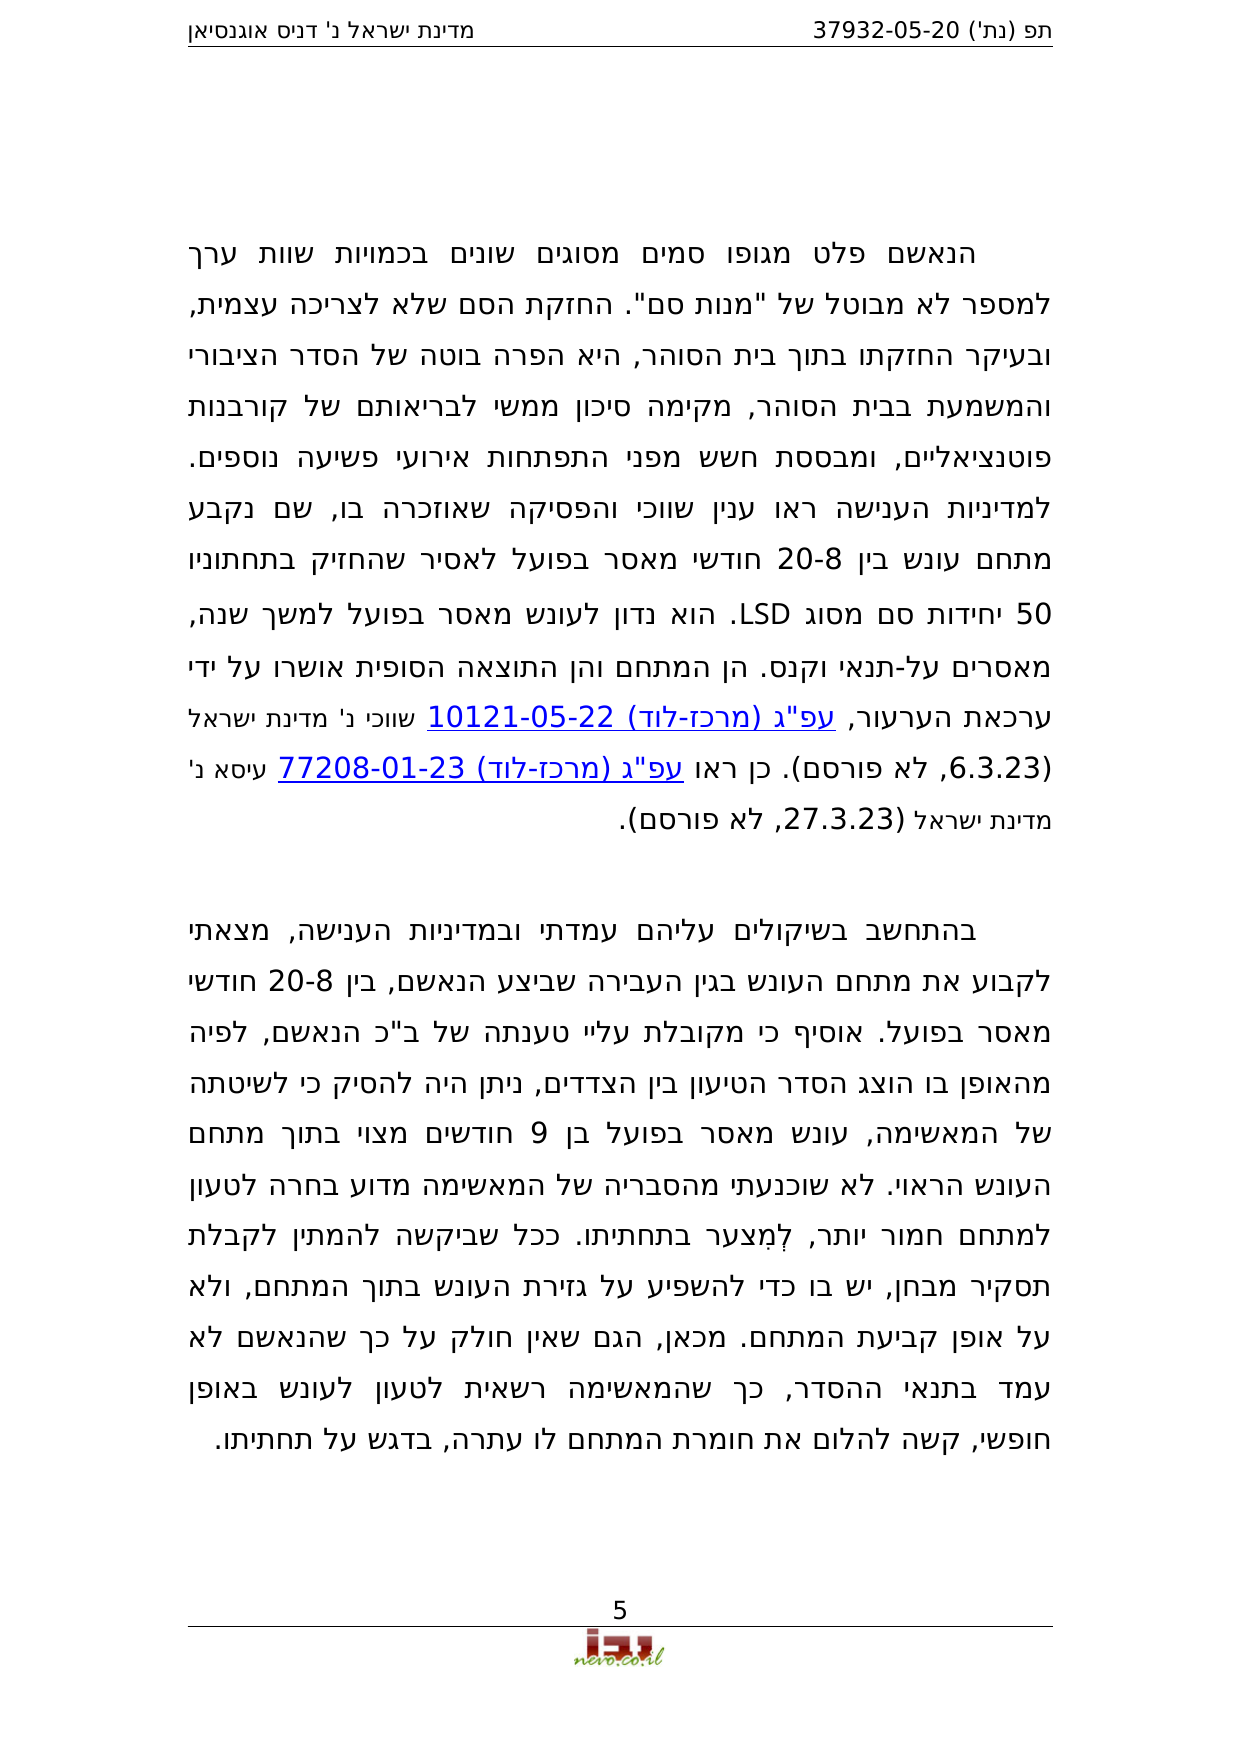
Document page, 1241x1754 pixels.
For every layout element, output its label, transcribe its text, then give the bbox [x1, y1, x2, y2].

picture [574, 1628, 666, 1667]
text הנאשם פלט מגופו סמים מסוגים שונים בכמויות שוות ערך למספר לא מבוטל של "מנות סם". החזקת הסם שלא לצריכה עצמית, ובעיקר החזקתו בתוך בית הסוהר, היא הפרה בוטה של הסדר הציבורי והמשמעת בבית הסוהר, מקימה סיכון ממשי לבריאותם של קורבנות פוטנציאליים, ומבססת חשש מפני התפתחות אירועי פשיעה נוספים. למדיניות הענישה ראו ענין שווכי והפסיקה שאוזכרה בו, שם נקבע מתחם עונש בין 20-8 חודשי מאסר בפועל לאסיר שהחזיק בתחתוניו 50 יחידות סם מסוג LSD. הוא נדון לעונש מאסר בפועל למשך שנה, מאסרים על-תנאי וקנס. הן המתחם והן התוצאה הסופית אושרו על ידי ערכאת הערעור, עפ"ג (מרכז-לוד) 10121-05-22 שווכי נ' מדינת ישראל (6.3.23, לא פורסם). כן ראו עפ"ג (מרכז-לוד) 77208-01-23 עיסא נ' מדינת ישראל (27.3.23, לא פורסם). [187, 237, 1053, 837]
text בהתחשב בשיקולים עליהם עמדתי ובמדיניות הענישה, מצאתי לקבוע את מתחם העונש בגין העבירה שביצע הנאשם, בין 20-8 חודשי מאסר בפועל. אוסיף כי מקובלת עליי טענתה של ב"כ הנאשם, לפיה מהאופן בו הוצג הסדר הטיעון בין הצדדים, ניתן היה להסיק כי לשיטתה של המאשימה, עונש מאסר בפועל בן 9 חודשים מצוי בתוך מתחם העונש הראוי. לא שוכנעתי מהסבריה של המאשימה מדוע בחרה לטעון למתחם חמור יותר, לְמִצער בתחתיתו. ככל שביקשה להמתין לקבלת תסקיר מבחן, יש בו כדי להשפיע על גזירת העונש בתוך המתחם, ולא על אופן קביעת המתחם. מכאן, הגם שאין חולק על כך שהנאשם לא עמד בתנאי ההסדר, כך שהמאשימה רשאית לטעון לעונש באופן חופשי, קשה להלום את חומרת המתחם לו עתרה, בדגש על תחתיתו. [187, 913, 1053, 1456]
